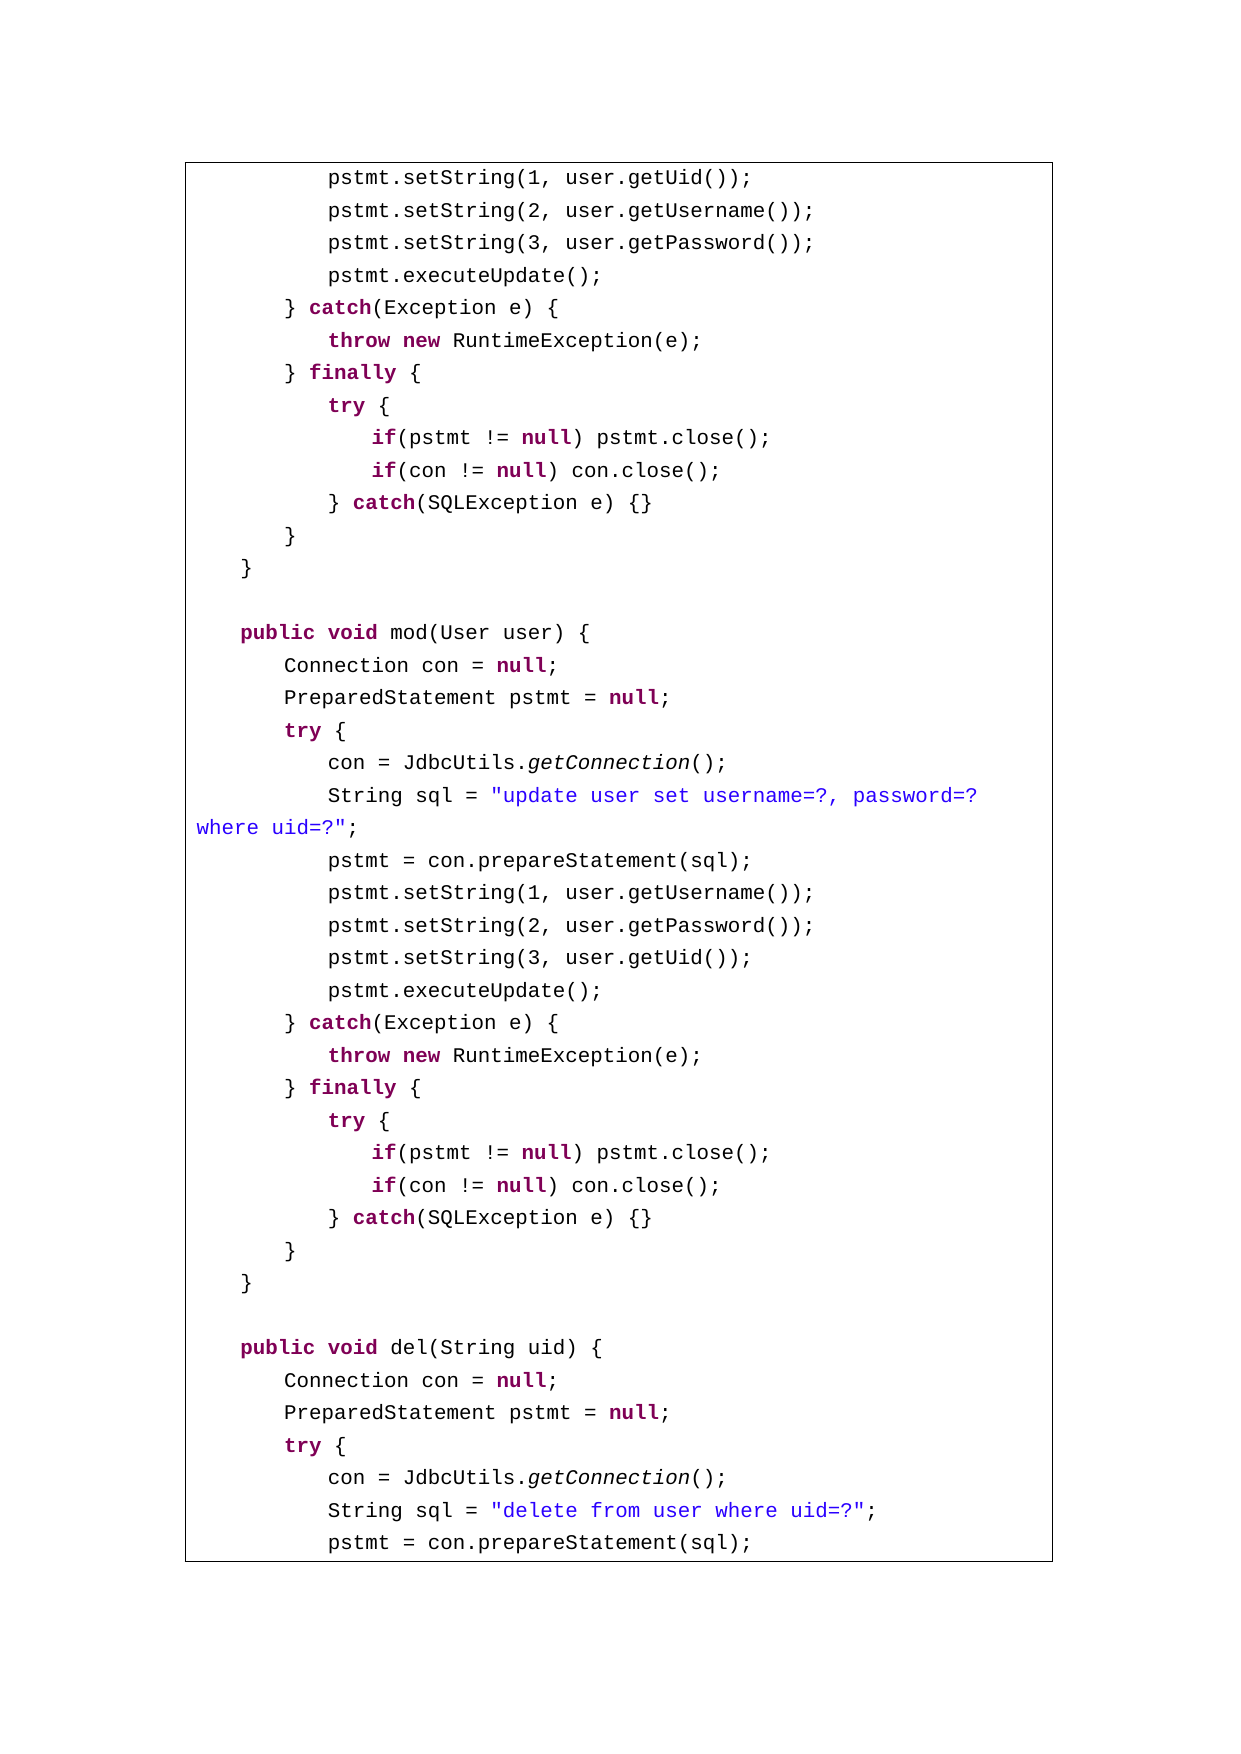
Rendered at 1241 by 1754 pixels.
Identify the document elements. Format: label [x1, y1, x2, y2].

table_header [186, 163, 1052, 1561]
